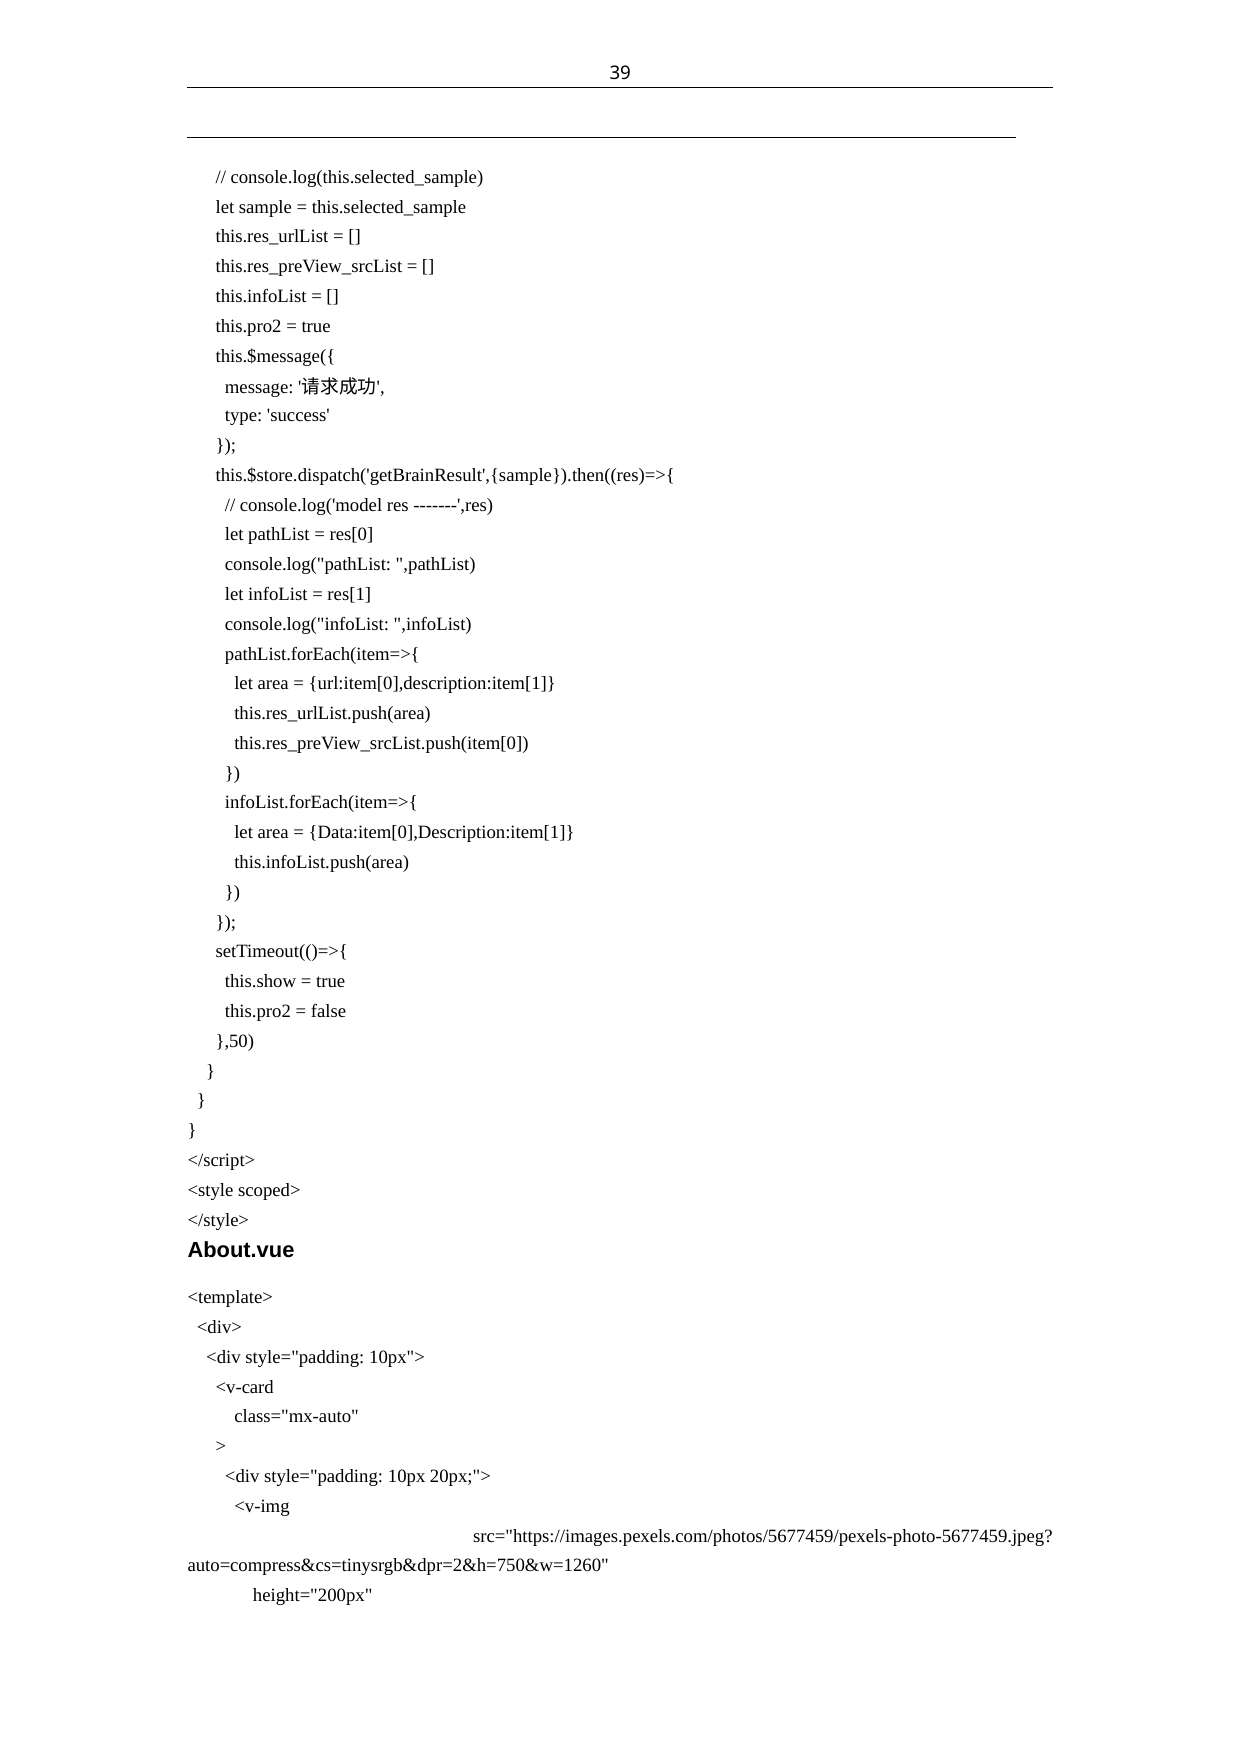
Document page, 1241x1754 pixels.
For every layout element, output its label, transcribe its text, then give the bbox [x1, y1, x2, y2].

text this.$store.dispatch('getBrainResult',{sample}).then((res)=>{ [187, 459, 1053, 489]
text type: 'success' [187, 400, 1053, 430]
text message: '请求成功', [187, 370, 1053, 400]
text > [187, 1431, 1053, 1461]
text } [187, 1085, 1053, 1115]
text } [187, 1115, 1053, 1145]
text this.res_urlList.push(area) [187, 698, 1053, 728]
text this.infoList = [] [187, 281, 1053, 311]
text height="200px" [187, 1580, 1053, 1610]
subtitle About.vue [187, 1234, 1053, 1264]
text setTimeout(()=>{ [187, 936, 1053, 966]
text infoList.forEach(item=>{ [187, 787, 1053, 817]
text <div> [187, 1312, 1053, 1342]
text </script> [187, 1145, 1053, 1174]
text }); [187, 430, 1053, 459]
text // console.log('model res -------',res) [187, 489, 1053, 519]
text },50) [187, 1026, 1053, 1055]
text let pathList = res[0] [187, 519, 1053, 549]
text let area = {url:item[0],description:item[1]} [187, 668, 1053, 698]
text this.infoList.push(area) [187, 847, 1053, 877]
text class="mx-auto" [187, 1401, 1053, 1431]
text console.log("pathList: ",pathList) [187, 549, 1053, 579]
text } [187, 1055, 1053, 1085]
text this.pro2 = false [187, 996, 1053, 1026]
text let sample = this.selected_sample [187, 191, 1053, 221]
text </style> [187, 1204, 1053, 1234]
text this.res_preView_srcList = [] [187, 251, 1053, 281]
text pathList.forEach(item=>{ [187, 638, 1053, 668]
text let area = {Data:item[0],Description:item[1]} [187, 817, 1053, 847]
text this.$message({ [187, 340, 1053, 370]
text this.res_preView_srcList.push(item[0]) [187, 728, 1053, 757]
text console.log("infoList: ",infoList) [187, 608, 1053, 638]
text }); [187, 906, 1053, 936]
text src="https://images.pexels.com/photos/5677459/pexels-photo-5677459.jpeg?auto=compress&cs=tinysrgb&dpr=2&h=750&w=1260" [187, 1520, 1053, 1580]
text <template> [187, 1282, 1053, 1312]
text <div style="padding: 10px 20px;"> [187, 1461, 1053, 1491]
text }) [187, 877, 1053, 906]
text let infoList = res[1] [187, 579, 1053, 608]
text <style scoped> [187, 1174, 1053, 1204]
text <div style="padding: 10px"> [187, 1342, 1053, 1371]
text this.show = true [187, 966, 1053, 996]
text // console.log(this.selected_sample) [187, 162, 1053, 191]
text }) [187, 757, 1053, 787]
text <v-card [187, 1371, 1053, 1401]
text <v-img [187, 1491, 1053, 1520]
text this.res_urlList = [] [187, 221, 1053, 251]
text this.pro2 = true [187, 311, 1053, 340]
